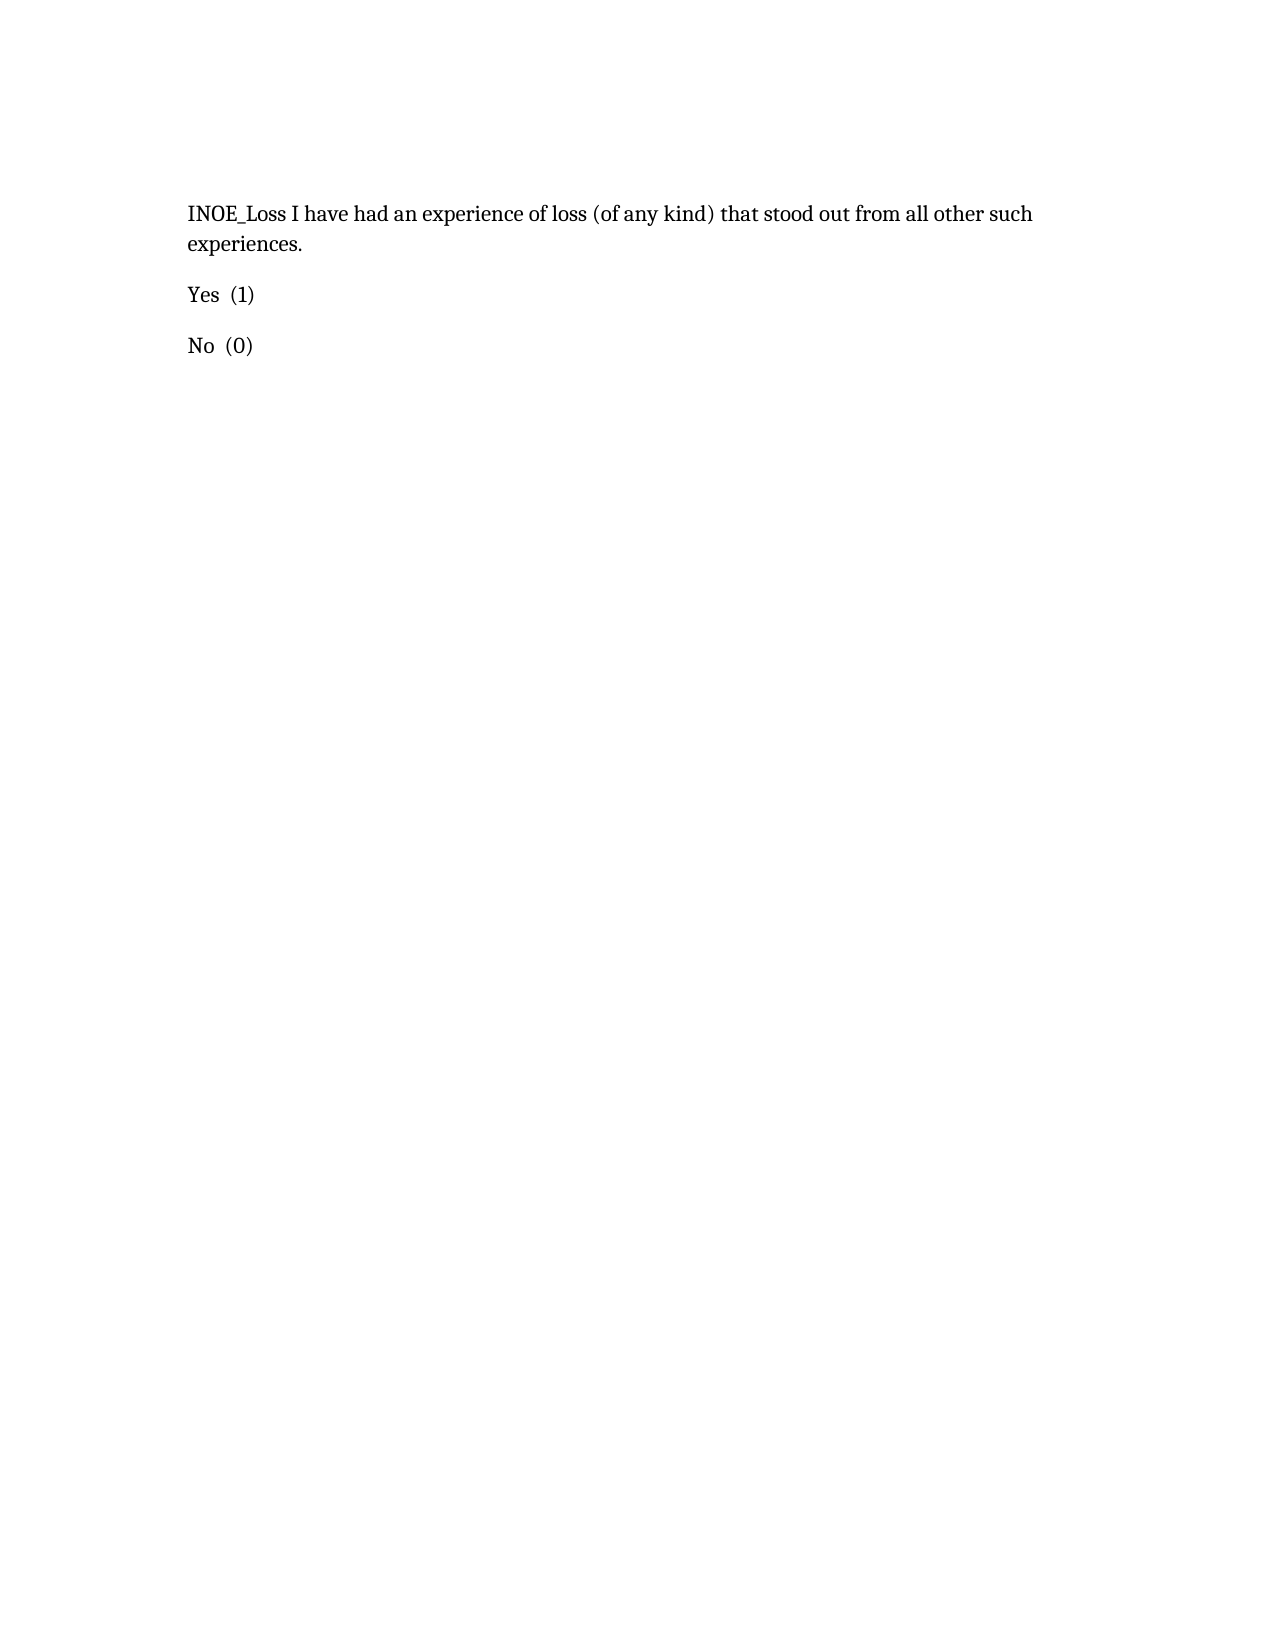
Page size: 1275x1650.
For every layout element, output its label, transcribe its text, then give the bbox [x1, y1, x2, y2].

text No (0) [187, 333, 1087, 360]
text INOE_Loss I have had an experience of loss (of any kind) that stood out from all other such experiences. [187, 201, 1087, 258]
text Yes (1) [187, 282, 1087, 309]
